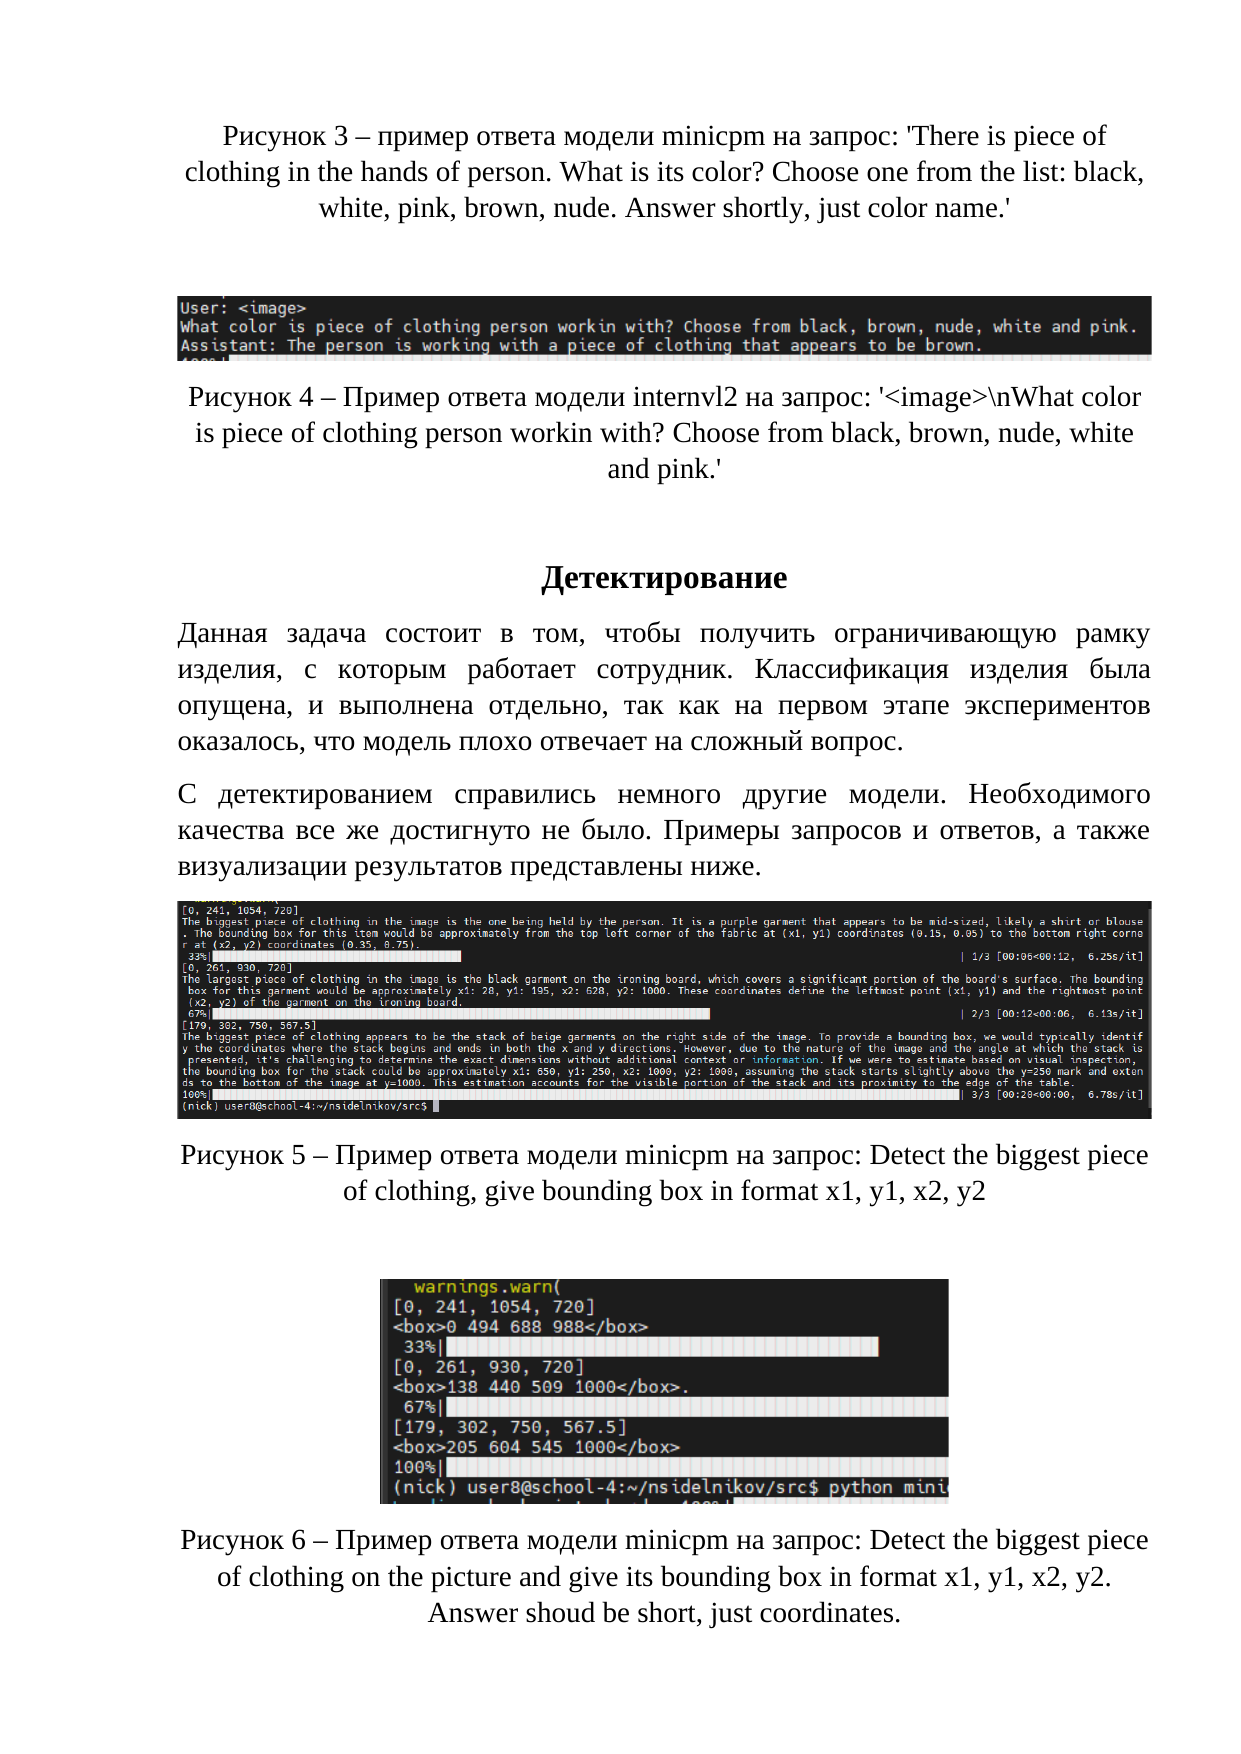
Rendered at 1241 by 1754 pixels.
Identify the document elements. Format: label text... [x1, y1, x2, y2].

text Рисунок 3 – пример ответа модели minicpm на запрос: 'There is piece of clothing in the hands of person. What is its color? Choose one from the list: black, white, pink, brown, nude. Answer shortly, just color name.' [177, 118, 1152, 224]
text Детектирование [177, 557, 1152, 595]
text С детектированием справились немного другие модели. Необходимого качества все же достигнуто не было. Примеры запросов и ответов, а также визуализации результатов представлены ниже. [177, 776, 1152, 882]
text Рисунок 6 – Пример ответа модели minicpm на запрос: Detect the biggest piece of clothing on the picture and give its bounding box in format x1, y1, x2, y2. Answer shoud be short, just coordinates. [177, 1522, 1152, 1628]
picture [177, 296, 1152, 361]
picture [177, 901, 1152, 1119]
picture [380, 1279, 949, 1504]
text Данная задача состоит в том, чтобы получить ограничивающую рамку изделия, с которым работает сотрудник. Классификация изделия была опущена, и выполнена отдельно, так как на первом этапе экспериментов оказалось, что модель плохо отвечает на сложный вопрос. [177, 615, 1152, 757]
text Рисунок 5 – Пример ответа модели minicpm на запрос: Detect the biggest piece of clothing, give bounding box in format x1, y1, x2, y2 [177, 1137, 1152, 1207]
